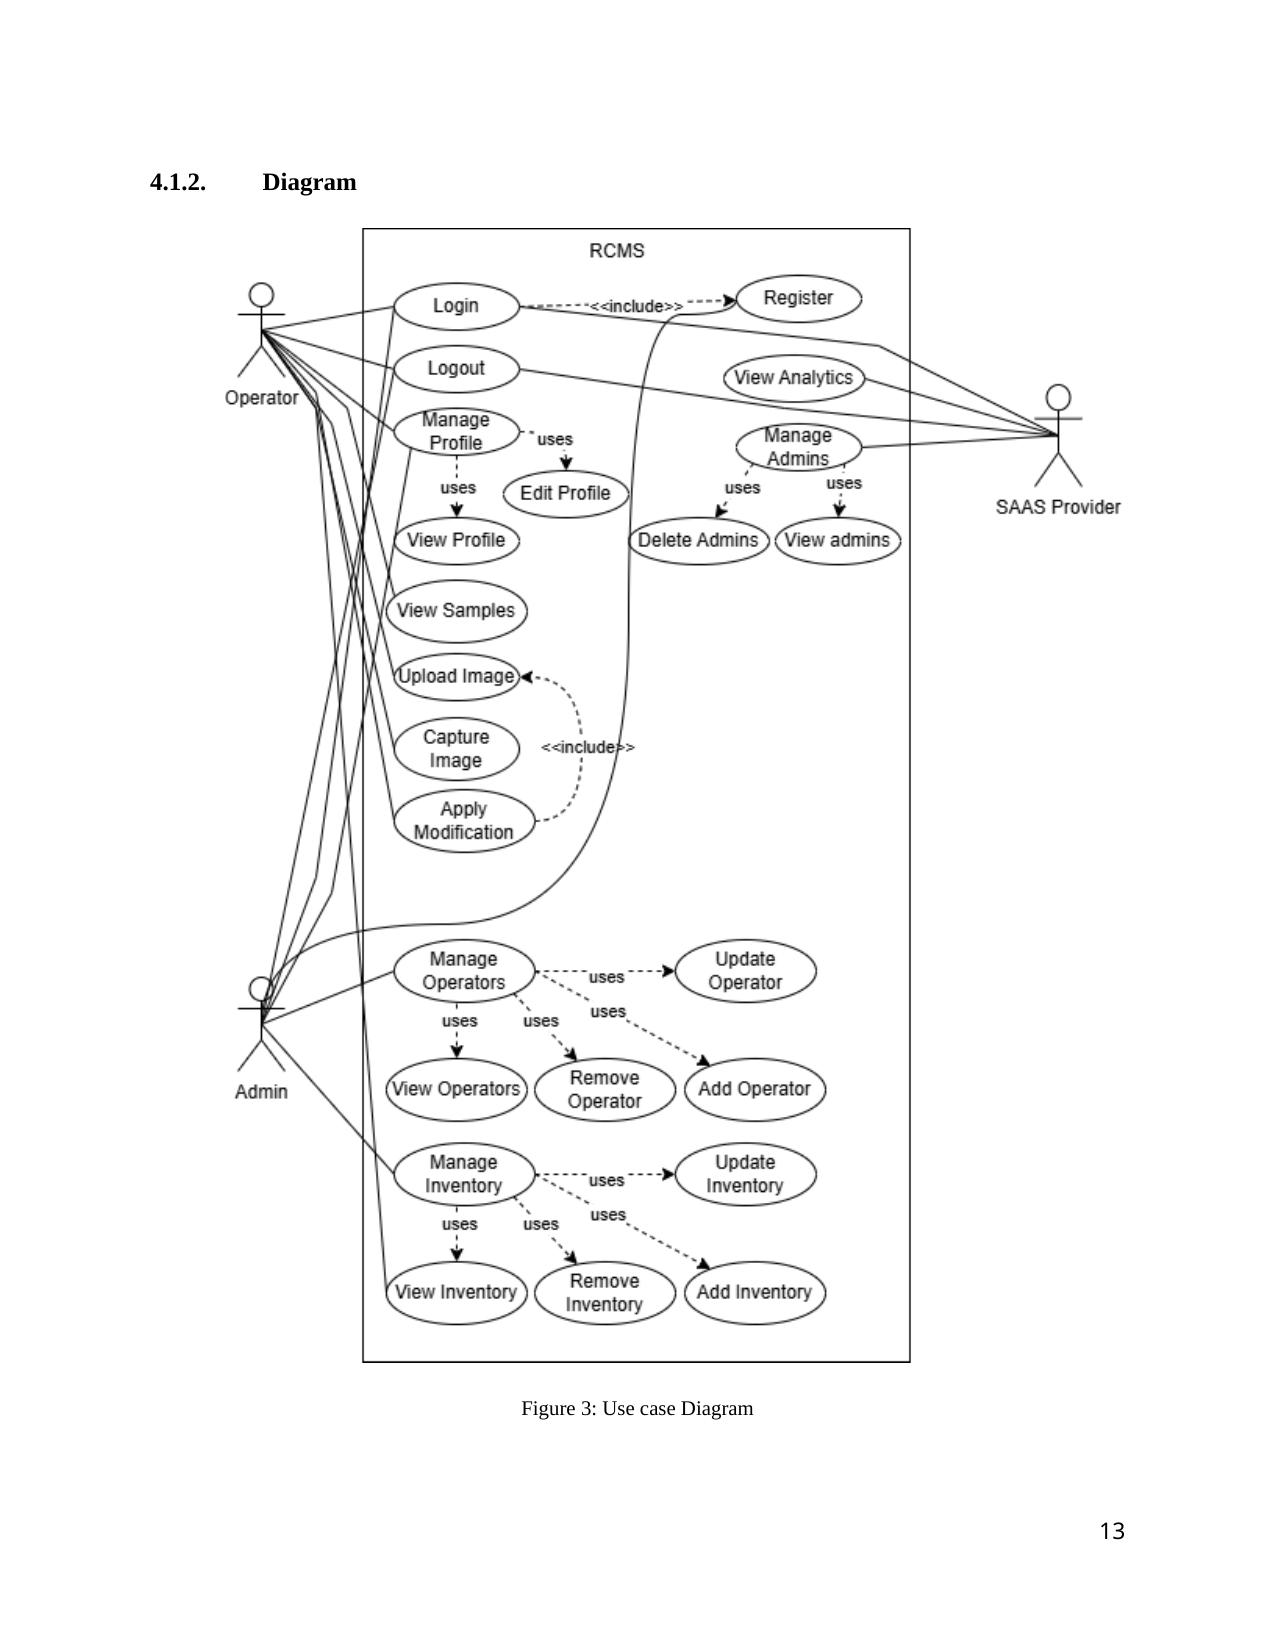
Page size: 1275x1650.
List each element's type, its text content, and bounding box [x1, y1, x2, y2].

text Figure 3: Use case Diagram [150, 1396, 1125, 1420]
subtitle Diagram [150, 167, 1125, 195]
picture [225, 228, 1122, 1363]
